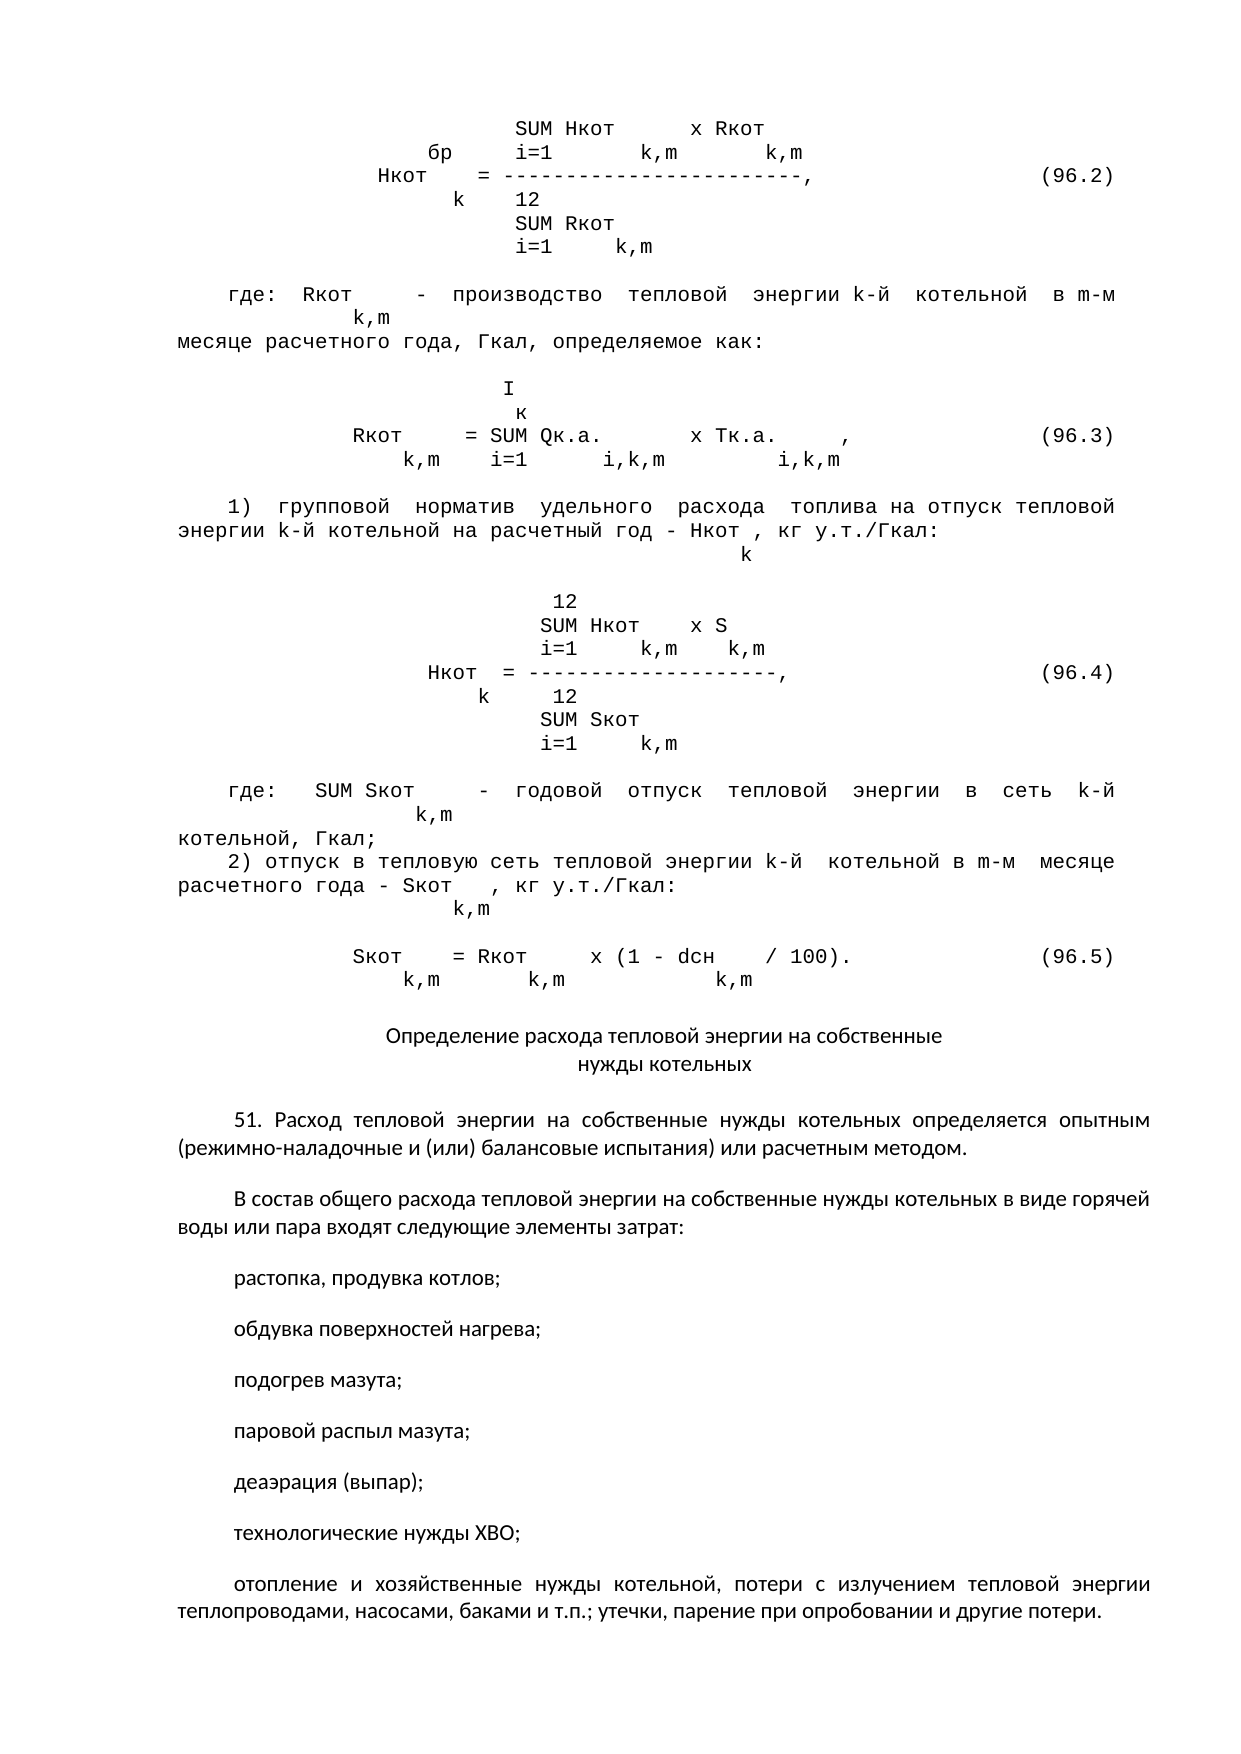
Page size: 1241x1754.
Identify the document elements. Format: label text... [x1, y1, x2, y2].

text SUM Sкот [177, 709, 1152, 733]
text i=1 k,m [177, 733, 1152, 757]
text Определение расхода тепловой энергии на собственные [177, 1021, 1152, 1049]
text котельной, Гкал; [177, 827, 1152, 851]
text k,m [177, 804, 1152, 827]
text 2) отпуск в тепловую сеть тепловой энергии k-й котельной в m-м месяце [177, 851, 1152, 875]
text 12 [177, 591, 1152, 615]
text I [177, 378, 1152, 402]
text нужды котельных [177, 1049, 1152, 1077]
text обдувка поверхностей нагрева; [177, 1314, 1152, 1342]
text где: SUM Sкот - годовой отпуск тепловой энергии в сеть k-й [177, 780, 1152, 804]
text Rкот = SUM Qк.а. x Tк.а. , (96.3) [177, 426, 1152, 449]
text k,m i=1 i,k,m i,k,m [177, 449, 1152, 473]
text месяце расчетного года, Гкал, определяемое как: [177, 331, 1152, 354]
text В состав общего расхода тепловой энергии на собственные нужды котельных в виде горячей воды или пара входят следующие элементы затрат: [177, 1184, 1152, 1240]
text Sкот = Rкот x (1 - dсн / 100). (96.5) [177, 946, 1152, 969]
text 1) групповой норматив удельного расхода топлива на отпуск тепловой [177, 496, 1152, 520]
text SUM Нкот x S [177, 615, 1152, 638]
text где: Rкот - производство тепловой энергии k-й котельной в m-м [177, 284, 1152, 307]
text 51. Расход тепловой энергии на собственные нужды котельных определяется опытным (режимно-наладочные и (или) балансовые испытания) или расчетным методом. [177, 1105, 1152, 1161]
text k,m [177, 898, 1152, 922]
text k 12 [177, 686, 1152, 709]
text k [177, 544, 1152, 567]
text технологические нужды ХВО; [177, 1518, 1152, 1546]
text k 12 [177, 189, 1152, 213]
text SUM Rкот [177, 213, 1152, 236]
text растопка, продувка котлов; [177, 1263, 1152, 1291]
text паровой распыл мазута; [177, 1416, 1152, 1444]
text деаэрация (выпар); [177, 1467, 1152, 1495]
text подогрев мазута; [177, 1365, 1152, 1393]
text i=1 k,m [177, 236, 1152, 260]
text SUM Нкот x Rкот [177, 118, 1152, 142]
text энергии k-й котельной на расчетный год - Нкот , кг у.т./Гкал: [177, 520, 1152, 544]
text отопление и хозяйственные нужды котельной, потери с излучением тепловой энергии теплопроводами, насосами, баками и т.п.; утечки, парение при опробовании и другие потери. [177, 1569, 1152, 1625]
text к [177, 402, 1152, 426]
text k,m [177, 307, 1152, 331]
text Нкот = --------------------, (96.4) [177, 662, 1152, 686]
text Нкот = ------------------------, (96.2) [177, 165, 1152, 189]
text i=1 k,m k,m [177, 638, 1152, 662]
text расчетного года - Sкот , кг у.т./Гкал: [177, 875, 1152, 898]
text k,m k,m k,m [177, 969, 1152, 993]
text бр i=1 k,m k,m [177, 142, 1152, 165]
